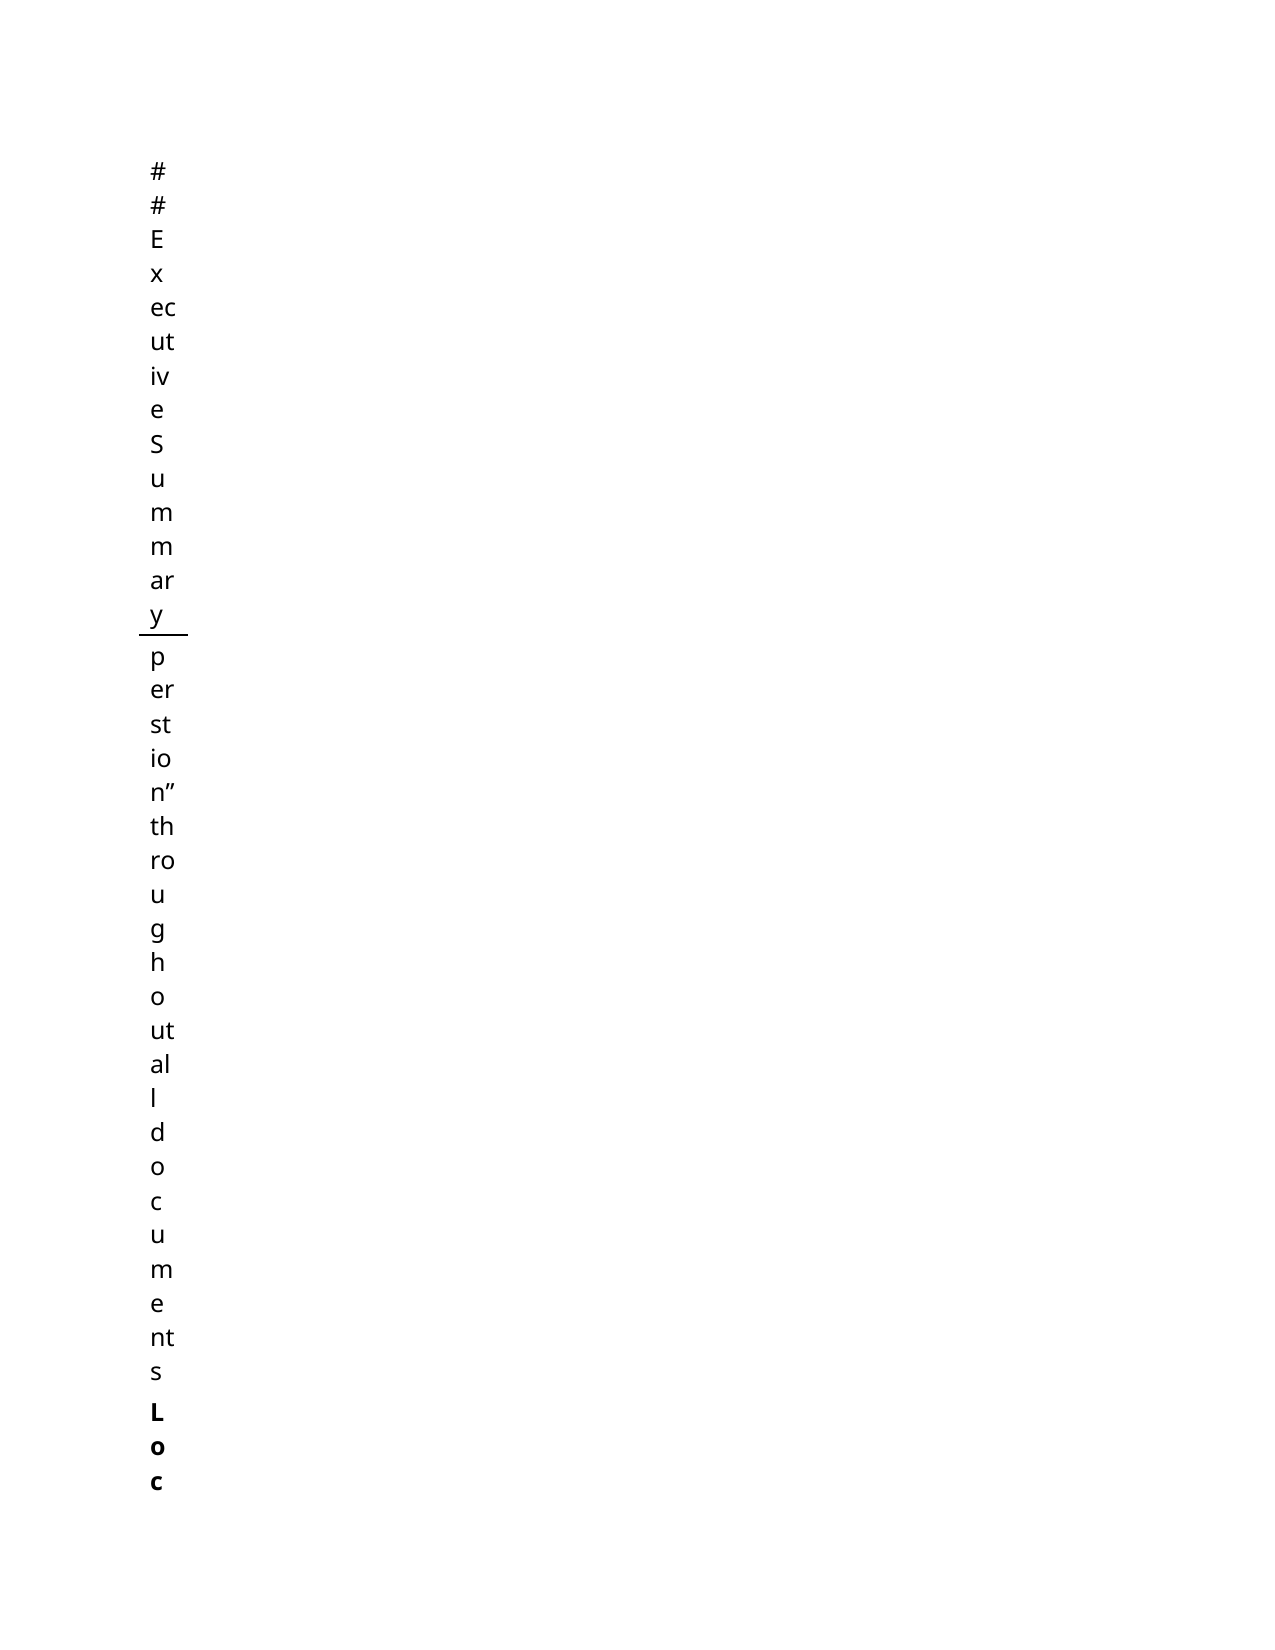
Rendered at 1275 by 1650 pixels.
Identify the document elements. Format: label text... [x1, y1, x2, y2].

table_header ## Executive Summary [139, 150, 187, 634]
table_cell ### 1. Fire Suppression System Misspelling (All Documents) Severity: Medium Issue: Consistent misspelling of “suppression” as “supperstion” throughout all documents [139, 636, 187, 1391]
